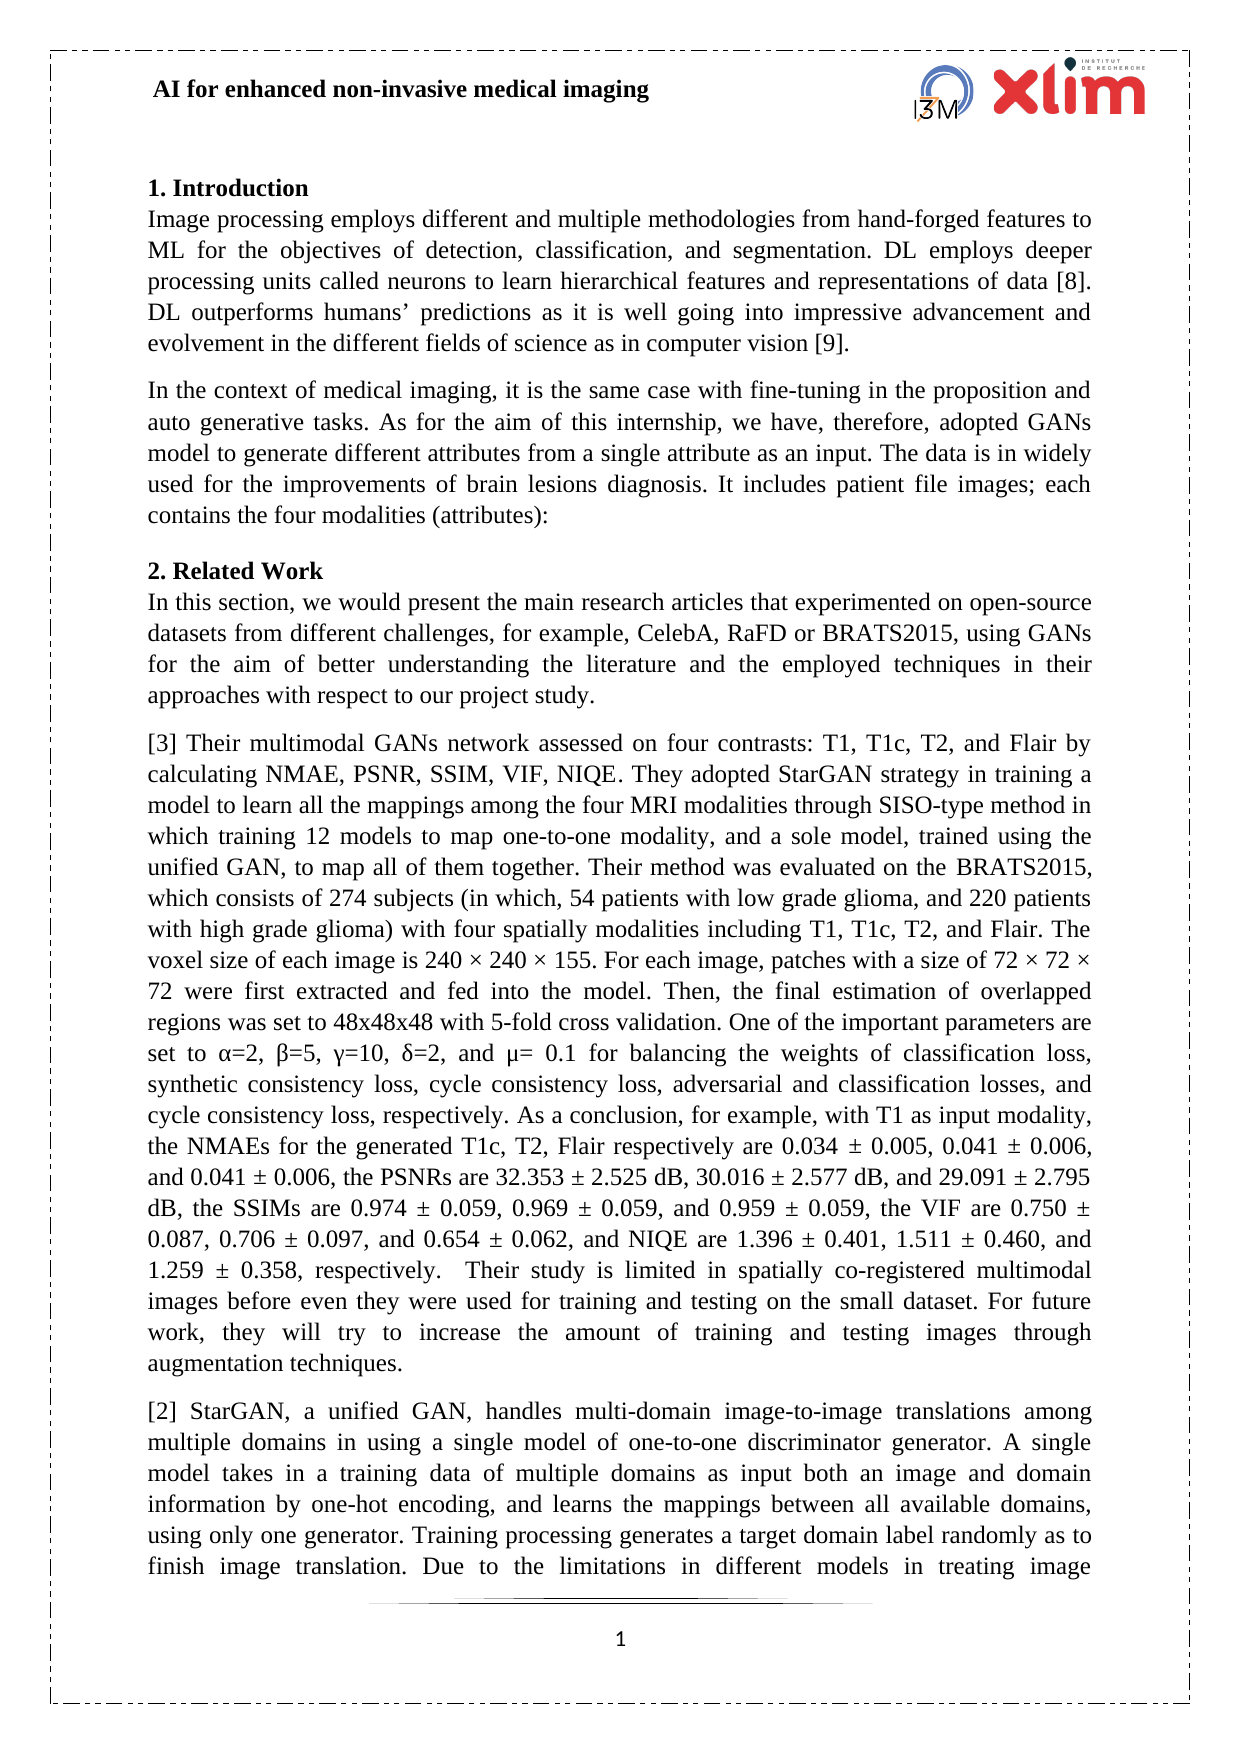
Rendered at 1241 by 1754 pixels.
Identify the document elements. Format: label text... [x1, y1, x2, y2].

picture [993, 57, 1145, 114]
text [3] Their multimodal GANs network assessed on four contrasts: T1, T1c, T2, and Flair by calculating NMAE, PSNR, SSIM, VIF, NIQE. They adopted StarGAN strategy in training a model to learn all the mappings among the four MRI modalities through SISO-type method in which training 12 models to map one-to-one modality, and a sole model, trained using the unified GAN, to map all of them together. Their method was evaluated on the BRATS2015, which consists of 274 subjects (in which, 54 patients with low grade glioma, and 220 patients with high grade glioma) with four spatially modalities including T1, T1c, T2, and Flair. The voxel size of each image is 240 × 240 × 155. For each image, patches with a size of 72 × 72 × 72 were first extracted and fed into the model. Then, the final estimation of overlapped regions was set to 48x48x48 with 5-fold cross validation. One of the important parameters are set to α=2, β=5, γ=10, δ=2, and μ= 0.1 for balancing the weights of classification loss, synthetic consistency loss, cycle consistency loss, adversarial and classification losses, and cycle consistency loss, respectively. As a conclusion, for example, with T1 as input modality, the NMAEs for the generated T1c, T2, Flair respectively are 0.034 0.005, 0.041 0.006, and 0.041 0.006, the PSNRs are 32.353 ± 2.525 dB, 30.016 ± 2.577 dB, and 29.091 ± 2.795 dB, the SSIMs are 0.974 ± 0.059, 0.969 ± 0.059, and 0.959 ± 0.059, the VIF are 0.750 ± 0.087, 0.706 ± 0.097, and 0.654 ± 0.062, and NIQE are 1.396 ± 0.401, 1.511 ± 0.460, and 1.259 ± 0.358, respectively. Their study is limited in spatially co-registered multimodal images before even they were used for training and testing on the small dataset. For future work, they will try to increase the amount of training and testing images through augmentation techniques. [147, 728, 1093, 1377]
picture [914, 65, 974, 122]
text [147, 1396, 1093, 1580]
subtitle 1. Introduction [147, 173, 1093, 201]
text In the context of medical imaging, it is the same case with fine-tuning in the proposition and auto generative tasks. As for the aim of this internship, we have, therefore, adopted GANs model to generate different attributes from a single attribute as an input. The data is in widely used for the improvements of brain lesions diagnosis. It includes patient file images; each contains the four modalities (attributes): [147, 376, 1093, 528]
text Image processing employs different and multiple methodologies from hand-forged features to ML for the objectives of detection, classification, and segmentation. DL employs deeper processing units called neurons to learn hierarchical features and representations of data [8]. DL outperforms humans’ predictions as it is well going into impressive advancement and evolvement in the different fields of science as in computer vision [9]. [147, 204, 1093, 357]
subtitle 2. Related Work [147, 556, 1093, 584]
text In this section, we would present the main research articles that experimented on open-source datasets from different challenges, for example, CelebA, RaFD or BRATS2015, using GANs for the aim of better understanding the literature and the employed techniques in their approaches with respect to our project study. [147, 587, 1093, 709]
